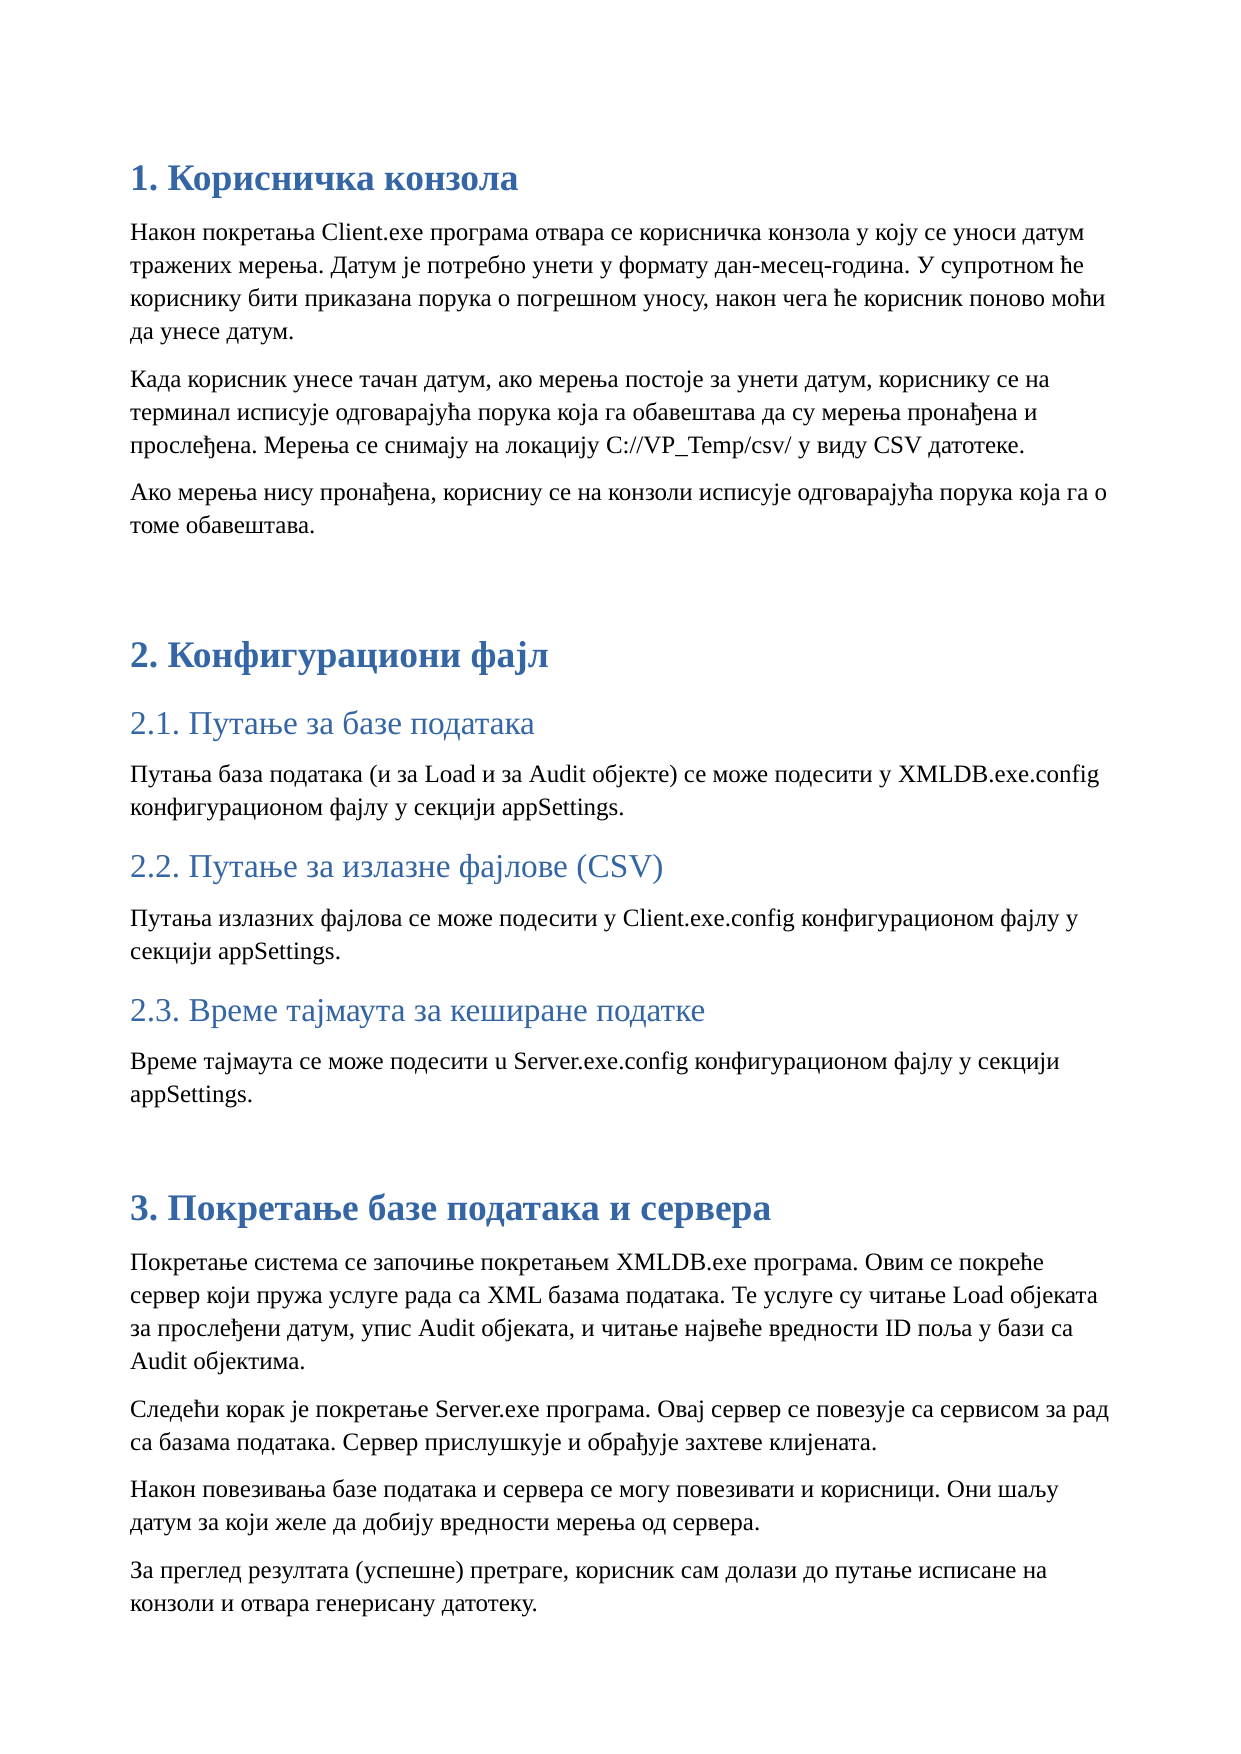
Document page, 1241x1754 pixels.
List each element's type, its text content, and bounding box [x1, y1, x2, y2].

text Време тајмаута се може подесити u Server.exe.config конфигурационом фајлу у секцији appSettings. [130, 1046, 1110, 1108]
subtitle 2.3. Време тајмаута за кеширане податке [130, 990, 1110, 1028]
text Следећи корак је покретање Server.exe програма. Овај сервер се повезује са сервисом за рад са базама података. Сервер прислушкује и обрађује захтеве клијената. [130, 1394, 1110, 1456]
text Путања излазних фајлова се може подесити у Client.exe.config конфигурационом фајлу у секцији appSettings. [130, 903, 1110, 965]
subtitle 2.2. Путање за излазне фајлове (CSV) [130, 846, 1110, 885]
subtitle 1. Корисничка конзола [130, 155, 1110, 198]
text Када корисник унесе тачан датум, ако мерењa постојe за унети датум, кориснику се на терминал исписује одговарајућа порука која га обавештава да су мерења пронађена и прослеђена. Мерења се снимају на локацију C://VP_Temp/csv/ у виду CSV датотеке. [130, 364, 1110, 458]
text Путања база података (и за Load и за Audit објекте) се може подесити у XMLDB.exe.config конфигурационом фајлу у секцији appSettings. [130, 759, 1110, 821]
text За преглед резултата (успешне) претраге, корисник сам долази до путање исписане на конзоли и отвара генерисану датотеку. [130, 1555, 1110, 1617]
text Након покретања Client.exe програма отвара се корисничка конзола у коју се уноси датум тражених мерења. Датум је потребно унети у формату дан-месец-година. У супротном ће кориснику бити приказана порука о погрешном уносу, након чега ће корисник поново моћи да унесе датум. [130, 217, 1110, 345]
subtitle 3. Покретање базе података и сервера [130, 1185, 1110, 1228]
text Након повезивања базе података и сервера се могу повезивати и корисници. Они шаљу датум за који желе да добију вредности мерења од сервера. [130, 1474, 1110, 1536]
text Ако мерења нису пронађена, корисниу се на конзоли исписује одговарајућа порука која га о томе обавештава. [130, 477, 1110, 539]
subtitle 2. Конфигурациони фајл [130, 632, 1110, 676]
text Покретање система се започиње покретањем XMLDB.exe програма. Овим се покреће сервер који пружа услуге рада са XML базама података. Те услуге су читање Load објеката за прослеђени датум, упис Audit објеката, и читање највеће вредности ID поља у бази са Audit објектима. [130, 1247, 1110, 1375]
subtitle 2.1. Путање за базе података [130, 703, 1110, 741]
